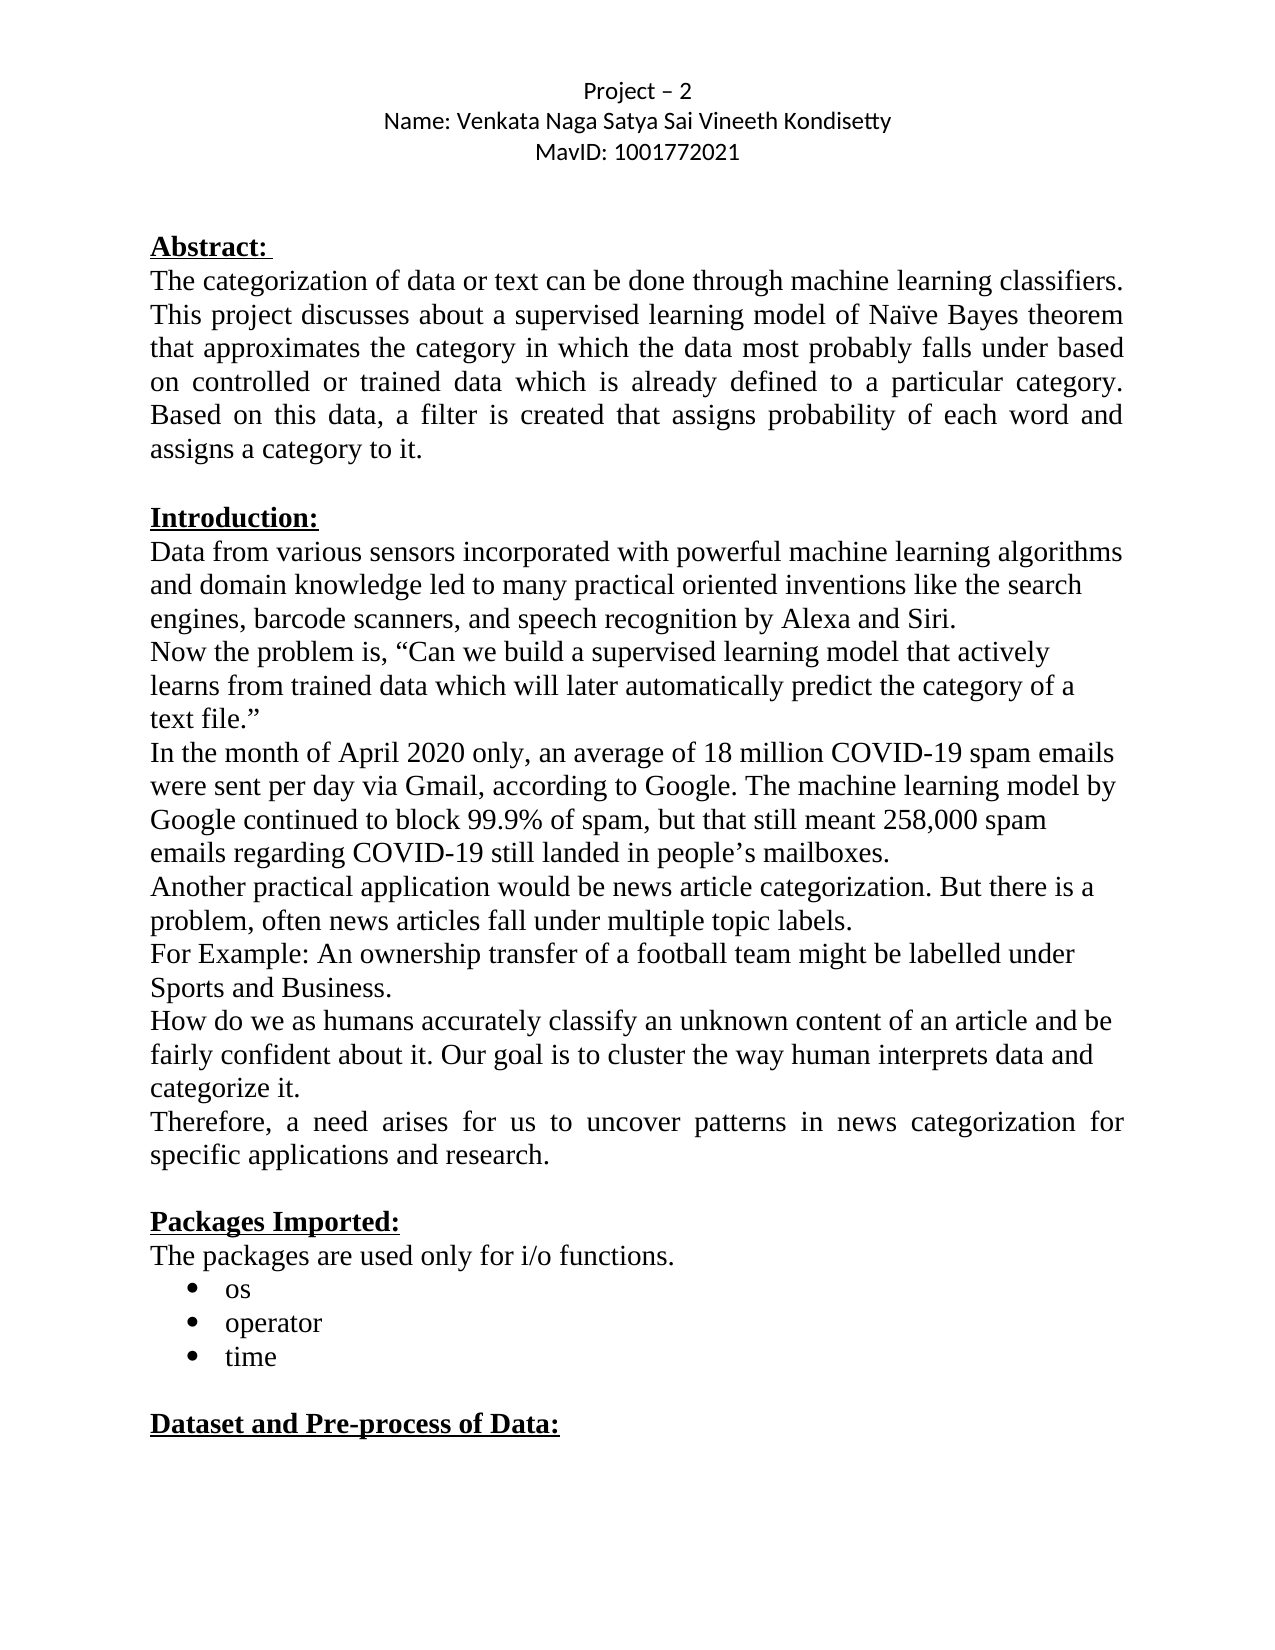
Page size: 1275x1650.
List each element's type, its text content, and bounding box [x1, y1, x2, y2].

text Abstract: [150, 228, 1125, 263]
text Now the problem is, “Can we build a supervised learning model that actively learns from trained data which will later automatically predict the category of a text file.” [150, 634, 1125, 735]
text Introduction: [150, 500, 1125, 534]
text Therefore, a need arises for us to uncover patterns in news categorization for specific applications and research. [150, 1104, 1125, 1171]
text The categorization of data or text can be done through machine learning classifiers. This project discusses about a supervised learning model of Naïve Bayes theorem that approximates the category in which the data most probably falls under based on controlled or trained data which is already defined to a particular category. Based on this data, a filter is created that assigns probability of each word and assigns a category to it. [150, 263, 1125, 464]
text The packages are used only for i/o functions. [150, 1238, 1125, 1272]
text Packages Imported: [150, 1204, 1125, 1238]
text Dataset and Pre-process of Data: [150, 1406, 1125, 1439]
list os [187, 1272, 1125, 1305]
text Data from various sensors incorporated with powerful machine learning algorithms and domain knowledge led to many practical oriented inventions like the search engines, barcode scanners, and speech recognition by Alexa and Siri. [150, 534, 1125, 634]
list operator [187, 1305, 1125, 1339]
text In the month of April 2020 only, an average of 18 million COVID-19 spam emails were sent per day via Gmail, according to Google. The machine learning model by Google continued to block 99.9% of spam, but that still meant 258,000 spam emails regarding COVID-19 still landed in people’s mailboxes. Another practical application would be news article categorization. But there is a problem, often news articles fall under multiple topic labels. For Example: An ownership transfer of a football team might be labelled under Sports and Business. [150, 735, 1125, 1003]
list time [187, 1339, 1125, 1372]
text How do we as humans accurately classify an unknown content of an article and be fairly confident about it. Our goal is to cluster the way human interprets data and categorize it. [150, 1003, 1125, 1104]
